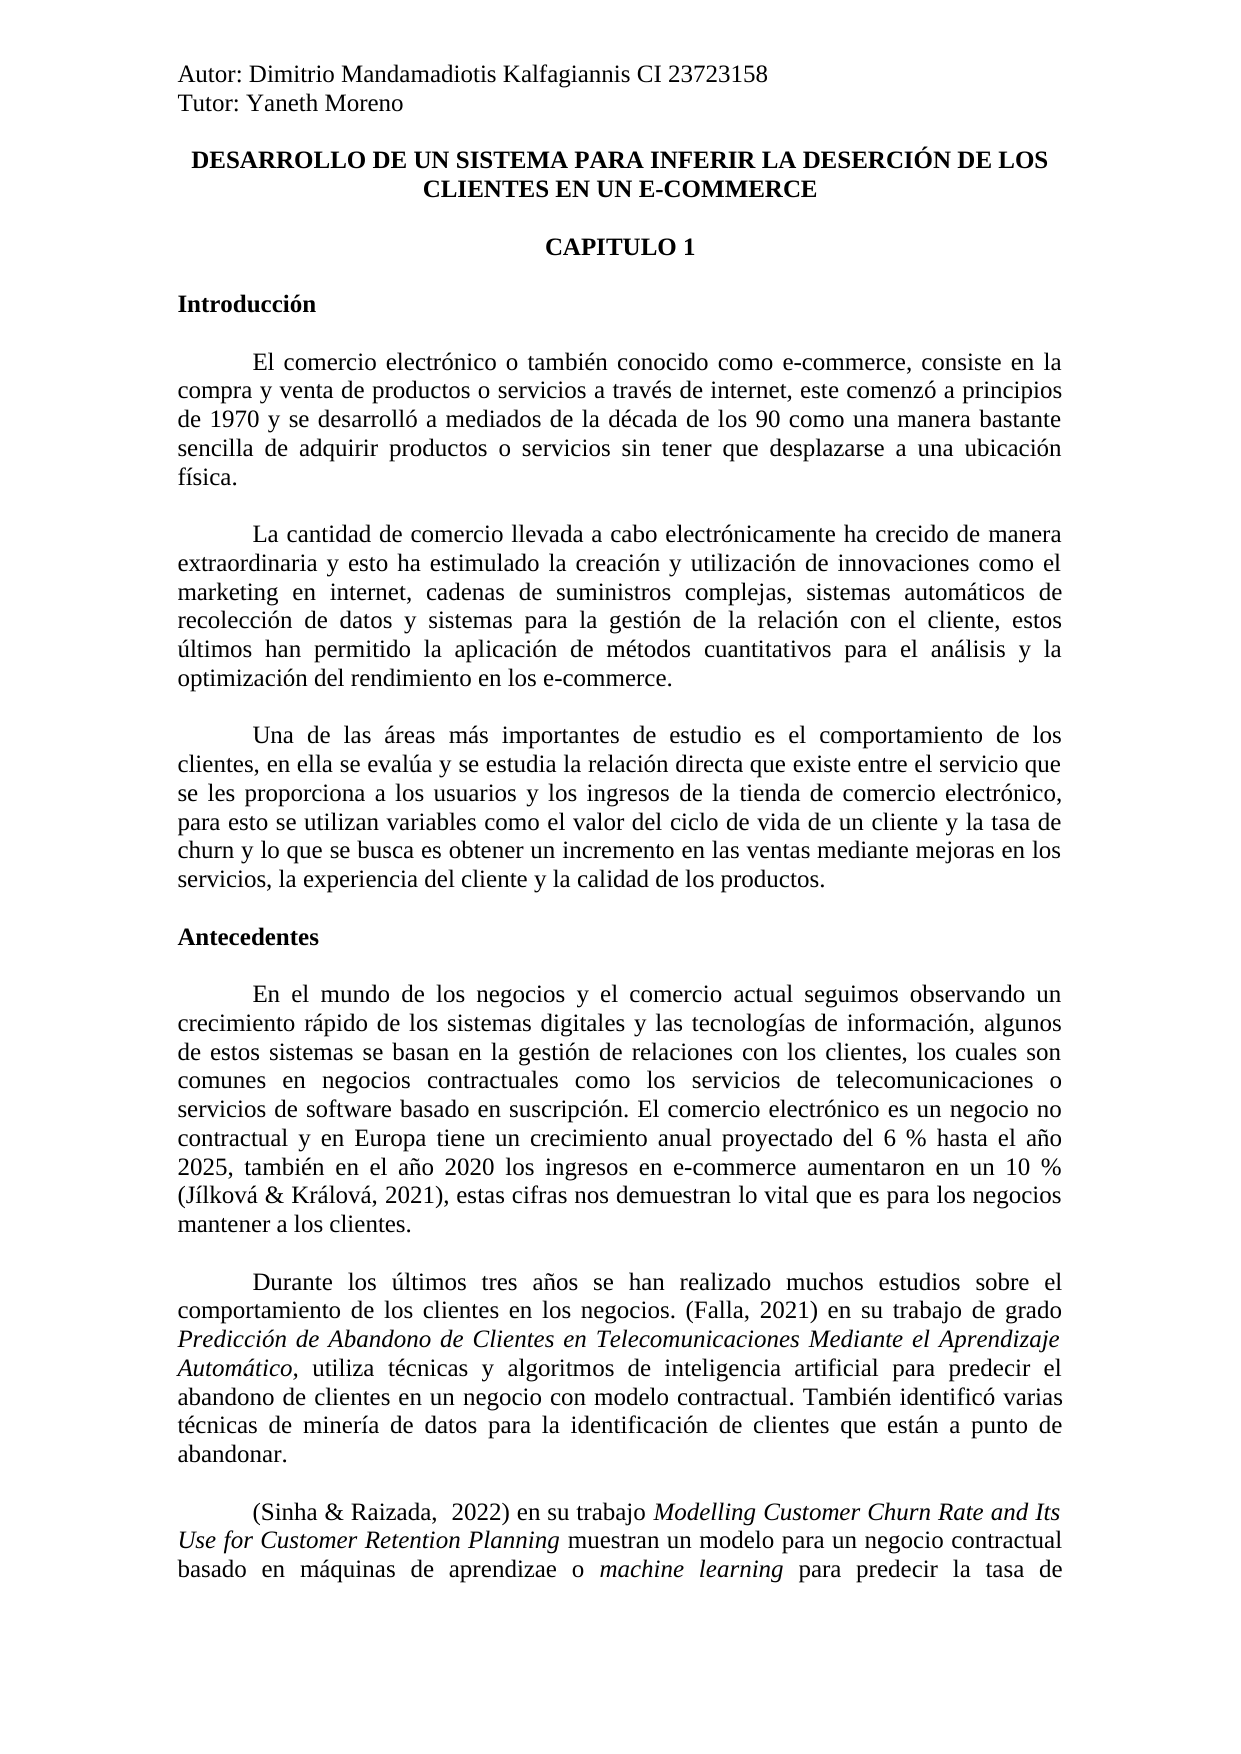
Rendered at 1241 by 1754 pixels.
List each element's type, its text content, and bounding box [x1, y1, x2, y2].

text Introducción [177, 289, 1063, 318]
text CAPITULO 1 [177, 232, 1063, 260]
text El comercio electrónico o también conocido como e-commerce, consiste en la compra y venta de productos o servicios a través de internet, este comenzó a principios de 1970 y se desarrolló a mediados de la década de los 90 como una manera bastante sencilla de adquirir productos o servicios sin tener que desplazarse a una ubicación física. [177, 347, 1063, 490]
text Autor: Dimitrio Mandamadiotis Kalfagiannis CI 23723158 [177, 59, 1063, 88]
text Durante los últimos tres años se han realizado muchos estudios sobre el comportamiento de los clientes en los negocios. (Falla, 2021) en su trabajo de grado Predicción de Abandono de Clientes en Telecomunicaciones Mediante el Aprendizaje Automático, utiliza técnicas y algoritmos de inteligencia artificial para predecir el abandono de clientes en un negocio con modelo contractual. También identificó varias técnicas de minería de datos para la identificación de clientes que están a punto de abandonar. [177, 1267, 1063, 1468]
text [177, 1497, 1063, 1583]
text Antecedentes [177, 922, 1063, 950]
text En el mundo de los negocios y el comercio actual seguimos observando un crecimiento rápido de los sistemas digitales y las tecnologías de información, algunos de estos sistemas se basan en la gestión de relaciones con los clientes, los cuales son comunes en negocios contractuales como los servicios de telecomunicaciones o servicios de software basado en suscripción. El comercio electrónico es un negocio no contractual y en Europa tiene un crecimiento anual proyectado del 6 % hasta el año 2025, también en el año 2020 los ingresos en e-commerce aumentaron en un 10 % (Jílková & Králová, 2021), estas cifras nos demuestran lo vital que es para los negocios mantener a los clientes. [177, 979, 1063, 1238]
text Una de las áreas más importantes de estudio es el comportamiento de los clientes, en ella se evalúa y se estudia la relación directa que existe entre el servicio que se les proporciona a los usuarios y los ingresos de la tienda de comercio electrónico, para esto se utilizan variables como el valor del ciclo de vida de un cliente y la tasa de churn y lo que se busca es obtener un incremento en las ventas mediante mejoras en los servicios, la experiencia del cliente y la calidad de los productos. [177, 720, 1063, 893]
text Tutor: Yaneth Moreno [177, 88, 1063, 117]
text La cantidad de comercio llevada a cabo electrónicamente ha crecido de manera extraordinaria y esto ha estimulado la creación y utilización de innovaciones como el marketing en internet, cadenas de suministros complejas, sistemas automáticos de recolección de datos y sistemas para la gestión de la relación con el cliente, estos últimos han permitido la aplicación de métodos cuantitativos para el análisis y la optimización del rendimiento en los e-commerce. [177, 519, 1063, 692]
text DESARROLLO DE UN SISTEMA PARA INFERIR LA DESERCIÓN DE LOS CLIENTES EN UN E-COMMERCE [177, 145, 1063, 203]
